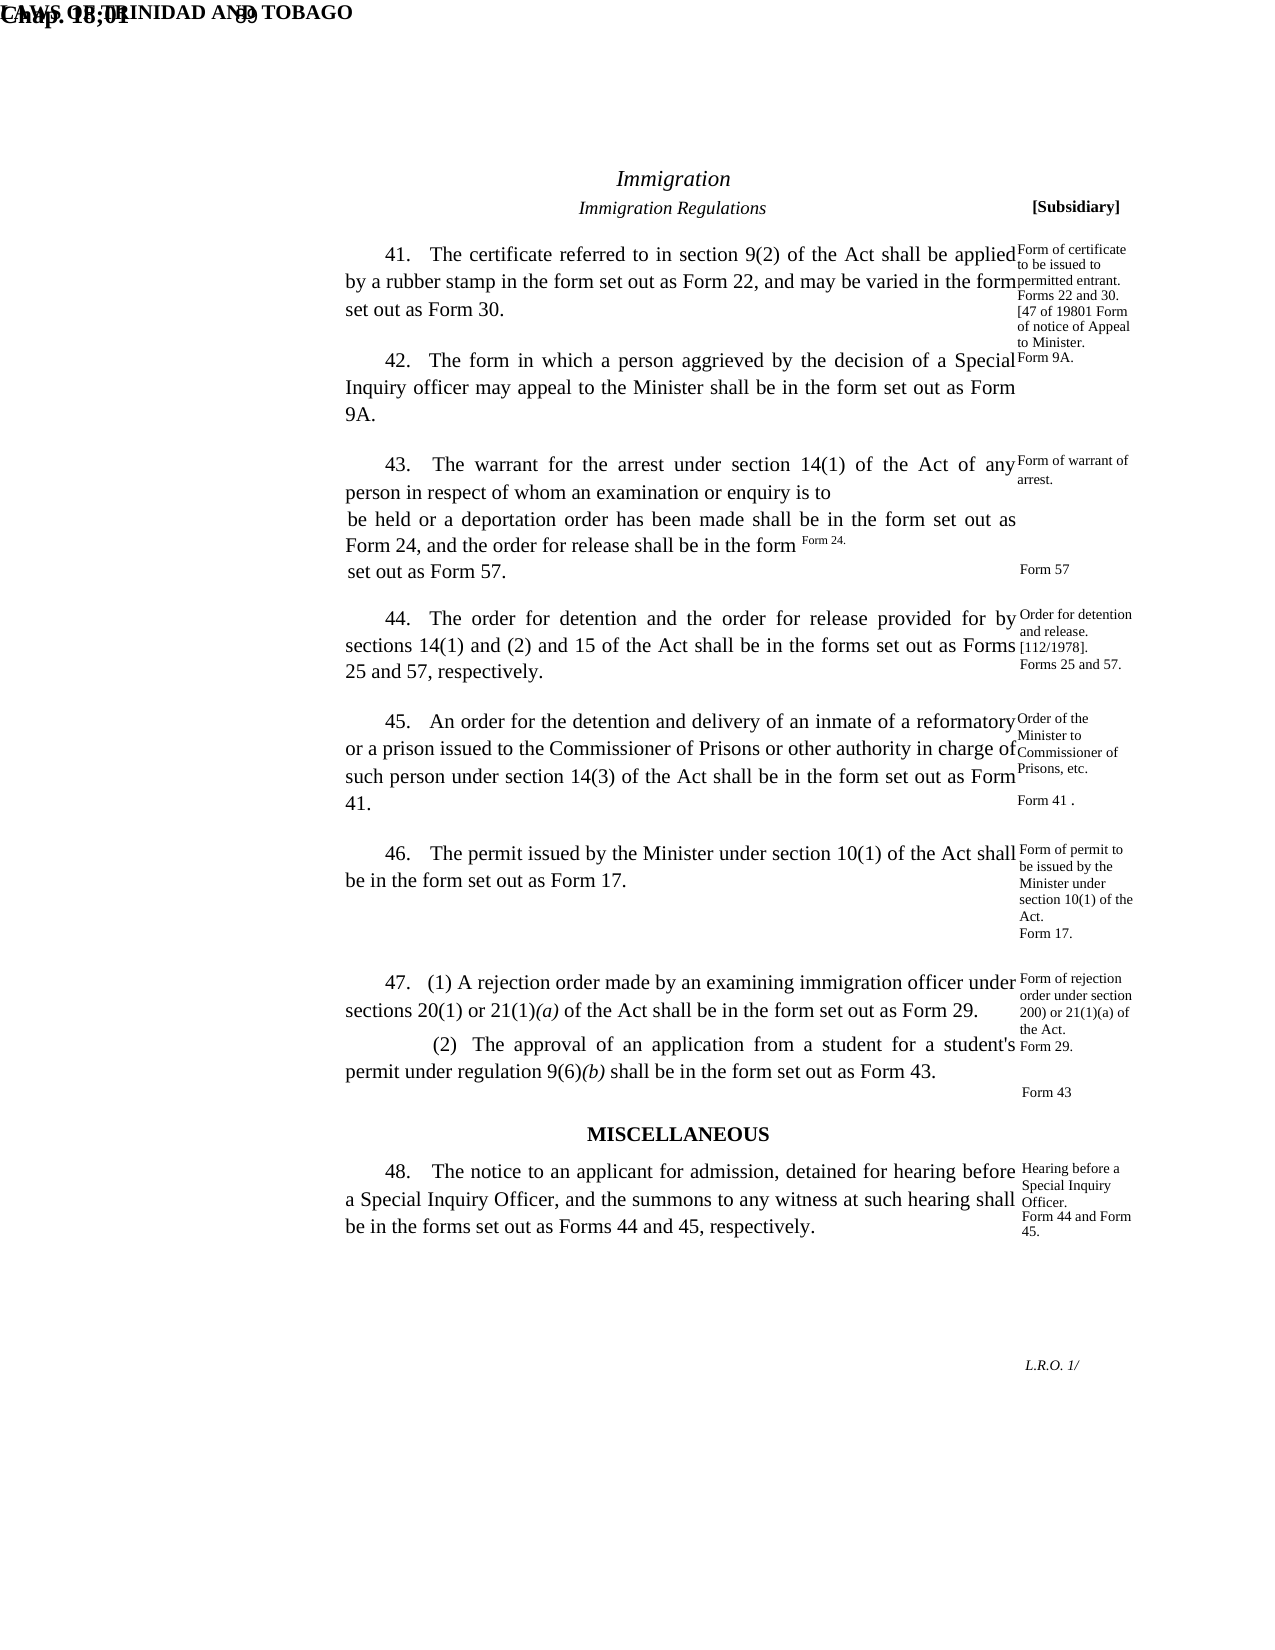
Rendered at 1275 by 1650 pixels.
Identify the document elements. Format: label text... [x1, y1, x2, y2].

list The approval of an application from a student for a student's permit under regulation 9(6)(b) shall be in the form set out as Form 43. [345, 1032, 1017, 1083]
list The warrant for the arrest under section 14(1) of the Act of any person in respect of whom an examination or enquiry is to [345, 452, 1017, 504]
text MISCELLANEOUS [587, 1122, 1017, 1146]
list The permit issued by the Minister under section 10(1) of the Act shall be in the form set out as Form 17. [345, 841, 1017, 892]
list An order for the detention and delivery of an inmate of a reformatory or a prison issued to the Commissioner of Prisons or other authority in charge of such person under section 14(3) of the Act shall be in the form set out as Form 41. [345, 709, 1017, 815]
list (1) A rejection order made by an examining immigration officer under sections 20(1) or 21(1)(a) of the Act shall be in the form set out as Form 29. [345, 970, 1017, 1022]
list The form in which a person aggrieved by the decision of a Special Inquiry officer may appeal to the Minister shall be in the form set out as Form 9A. [345, 347, 1017, 426]
text Immigration [616, 165, 1017, 191]
text set out as Form 57. [345, 559, 1017, 583]
list The notice to an applicant for admission, detained for hearing before a Special Inquiry Officer, and the summons to any witness at such hearing shall be in the forms set out as Forms 44 and 45, respectively. [345, 1159, 1017, 1238]
text Immigration Regulations [578, 197, 1017, 219]
text be held or a deportation order has been made shall be in the form set out as Form 24, and the order for release shall be in the form Form 24. [345, 507, 1017, 557]
list The order for detention and the order for release provided for by sections 14(1) and (2) and 15 of the Act shall be in the forms set out as Forms 25 and 57, respectively. [345, 606, 1017, 683]
list The certificate referred to in section 9(2) of the Act shall be applied by a rubber stamp in the form set out as Form 22, and may be varied in the form set out as Form 30. [345, 242, 1017, 321]
